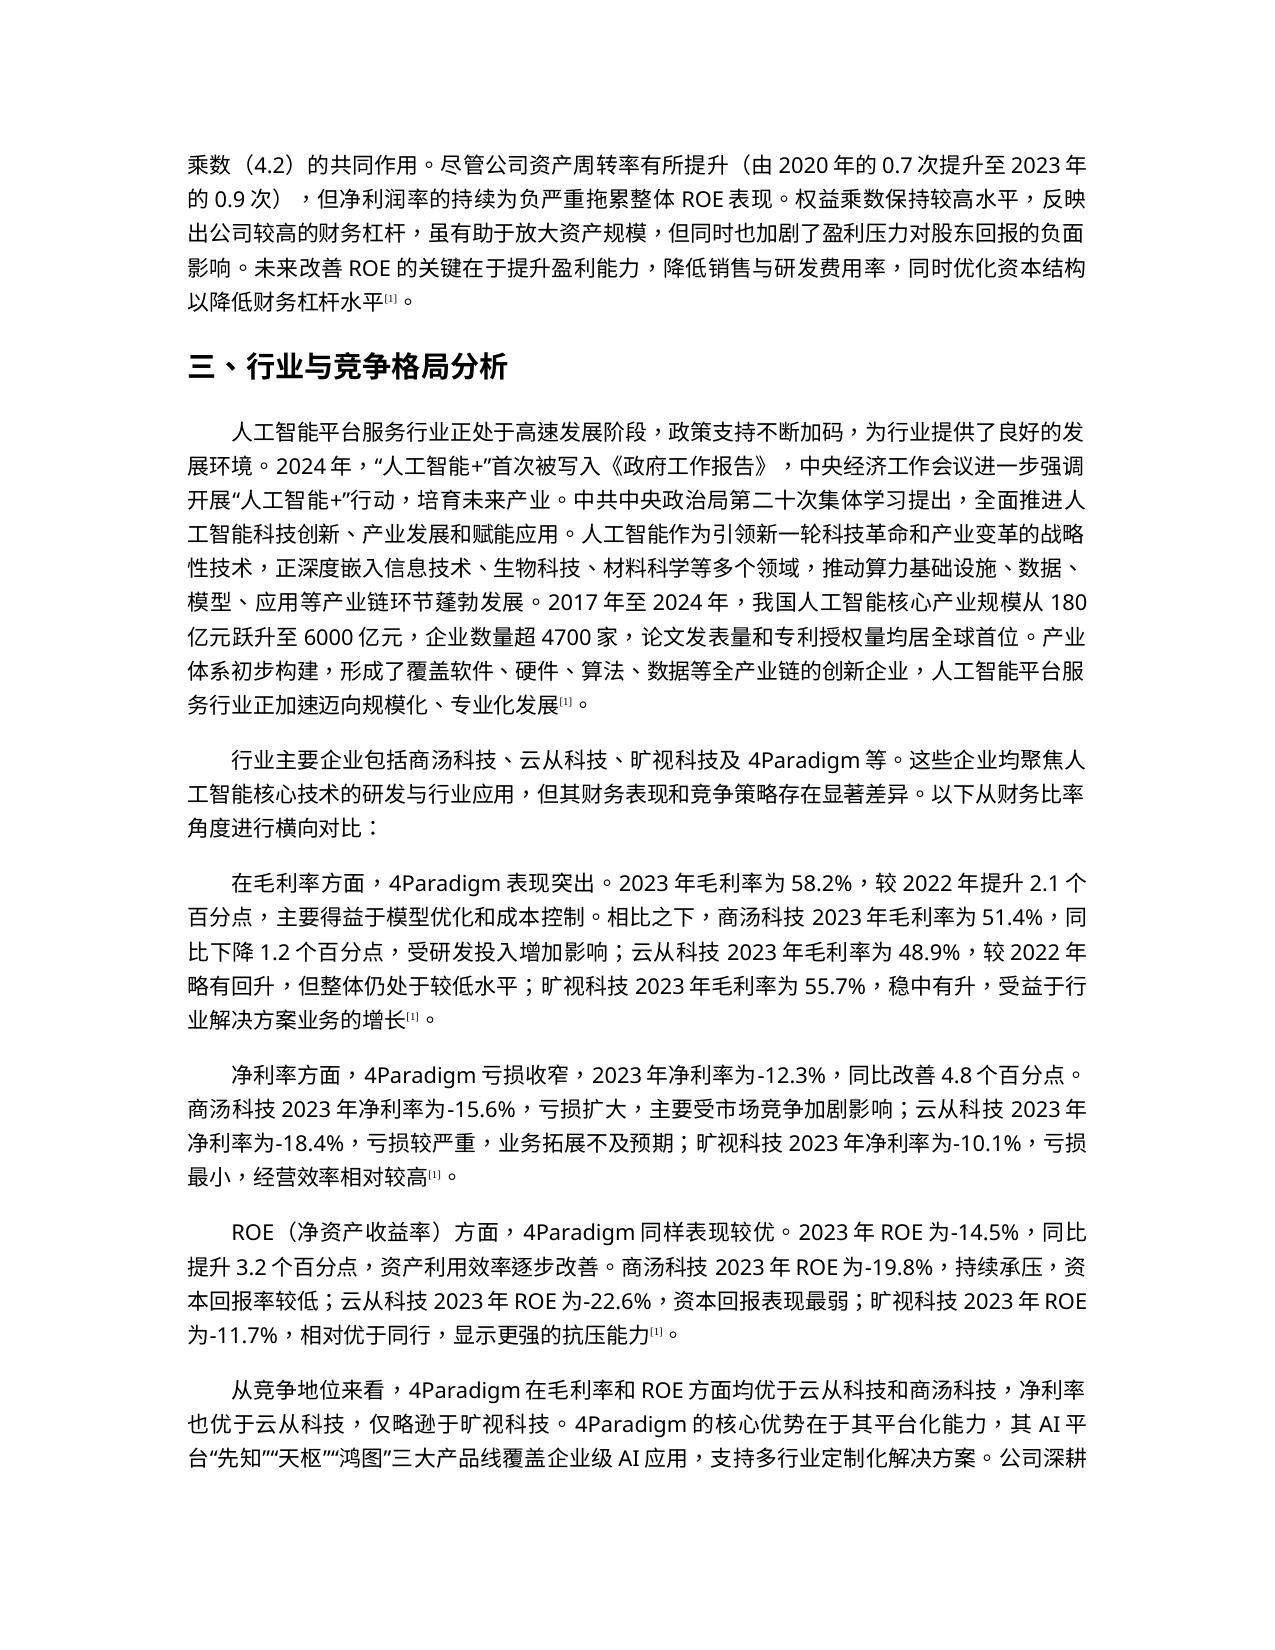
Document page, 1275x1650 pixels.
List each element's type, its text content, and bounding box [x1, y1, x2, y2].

subtitle 三、行业与竞争格局分析 [187, 346, 1087, 386]
text 行业主要企业包括商汤科技、云从科技、旷视科技及4Paradigm等。这些企业均聚焦人工智能核心技术的研发与行业应用，但其财务表现和竞争策略存在显著差异。以下从财务比率角度进行横向对比： [187, 745, 1087, 843]
text ROE（净资产收益率）方面，4Paradigm同样表现较优。2023年ROE为-14.5%，同比提升3.2个百分点，资产利用效率逐步改善。商汤科技2023年ROE为-19.8%，持续承压，资本回报率较低；云从科技2023年ROE为-22.6%，资本回报表现最弱；旷视科技2023年ROE为-11.7%，相对优于同行，显示更强的抗压能力[1]。 [187, 1217, 1087, 1349]
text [187, 1375, 1087, 1473]
text 在毛利率方面，4Paradigm表现突出。2023年毛利率为58.2%，较2022年提升2.1个百分点，主要得益于模型优化和成本控制。相比之下，商汤科技2023年毛利率为51.4%，同比下降1.2个百分点，受研发投入增加影响；云从科技2023年毛利率为48.9%，较2022年略有回升，但整体仍处于较低水平；旷视科技2023年毛利率为55.7%，稳中有升，受益于行业解决方案业务的增长[1]。 [187, 868, 1087, 1034]
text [187, 150, 1087, 316]
text 净利率方面，4Paradigm亏损收窄，2023年净利率为-12.3%，同比改善4.8个百分点。商汤科技2023年净利率为-15.6%，亏损扩大，主要受市场竞争加剧影响；云从科技2023年净利率为-18.4%，亏损较严重，业务拓展不及预期；旷视科技2023年净利率为-10.1%，亏损最小，经营效率相对较高[1]。 [187, 1060, 1087, 1192]
text 人工智能平台服务行业正处于高速发展阶段，政策支持不断加码，为行业提供了良好的发展环境。2024年，“人工智能+”首次被写入《政府工作报告》，中央经济工作会议进一步强调开展“人工智能+”行动，培育未来产业。中共中央政治局第二十次集体学习提出，全面推进人工智能科技创新、产业发展和赋能应用。人工智能作为引领新一轮科技革命和产业变革的战略性技术，正深度嵌入信息技术、生物科技、材料科学等多个领域，推动算力基础设施、数据、模型、应用等产业链环节蓬勃发展。2017年至2024年，我国人工智能核心产业规模从180亿元跃升至6000亿元，企业数量超4700家，论文发表量和专利授权量均居全球首位。产业体系初步构建，形成了覆盖软件、硬件、算法、数据等全产业链的创新企业，人工智能平台服务行业正加速迈向规模化、专业化发展[1]。 [187, 416, 1087, 719]
